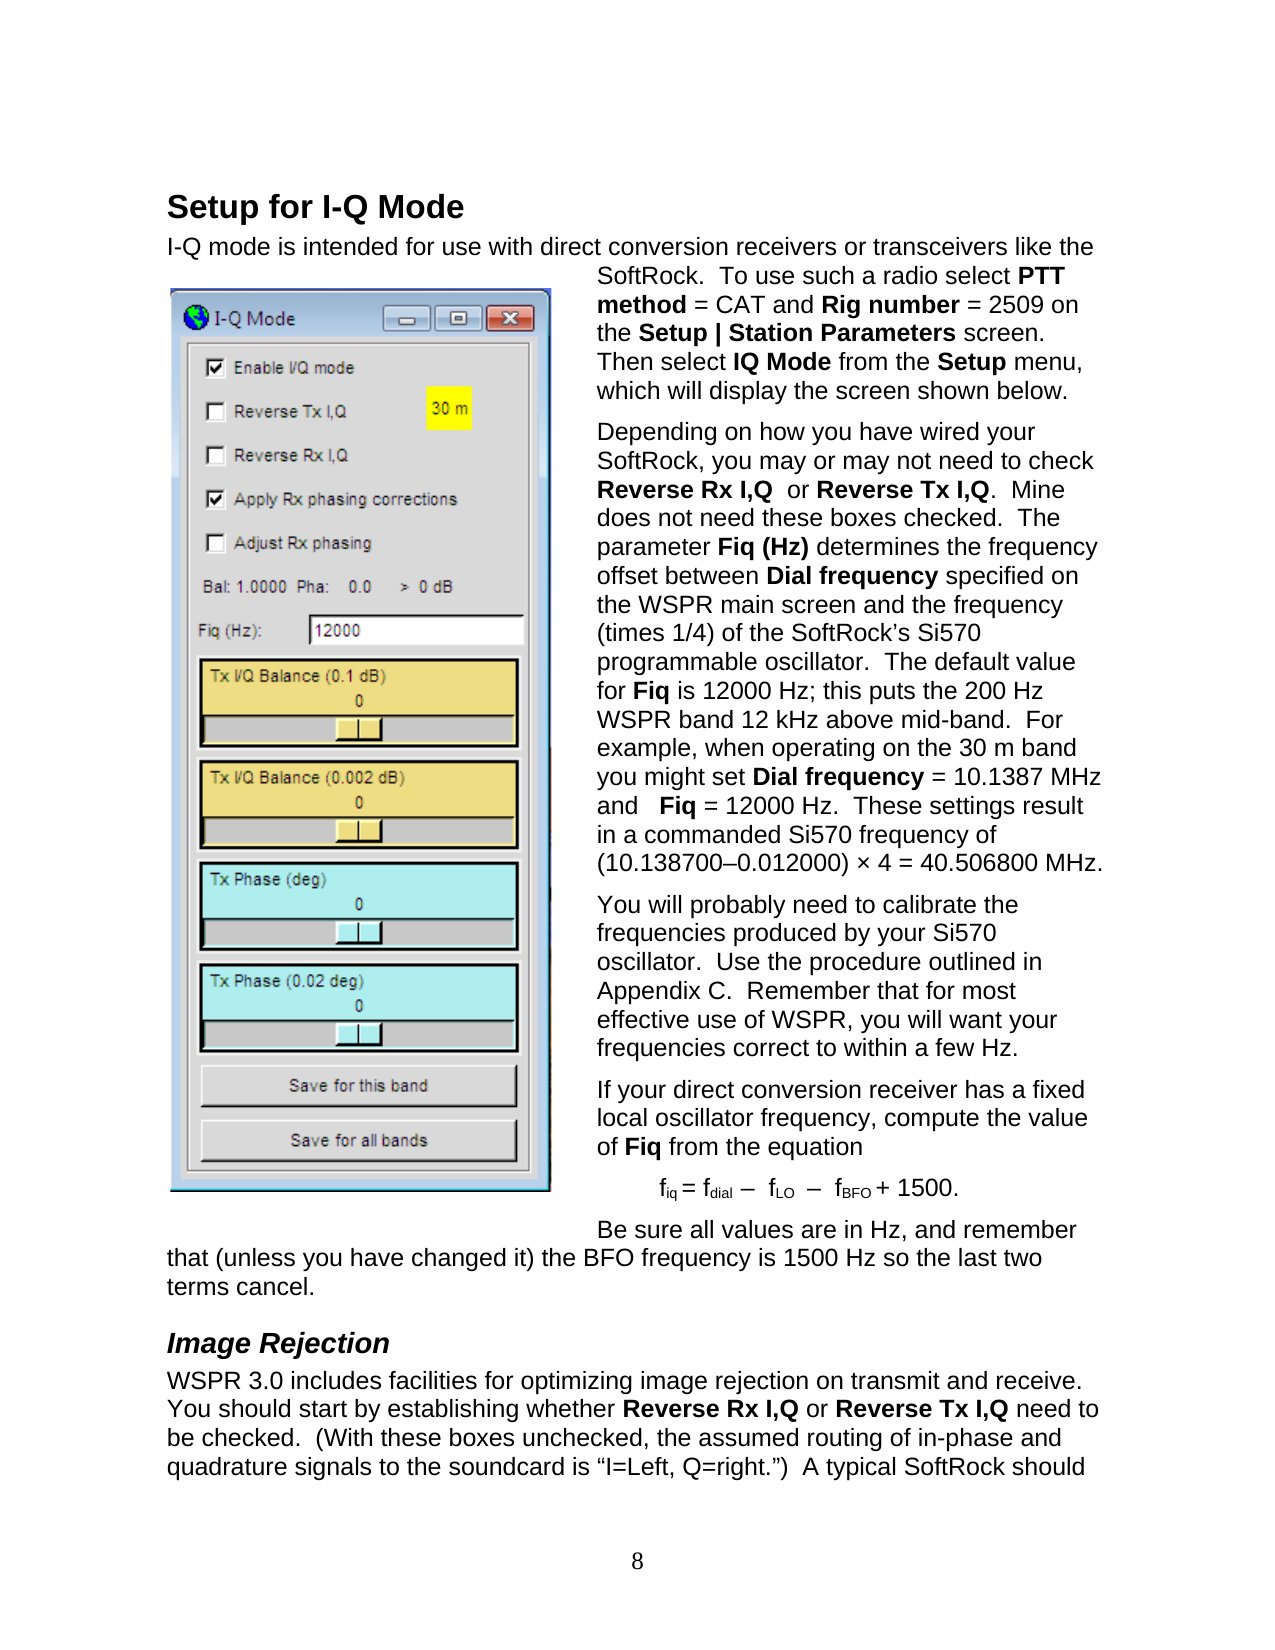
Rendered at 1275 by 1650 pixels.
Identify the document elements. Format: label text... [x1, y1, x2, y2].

subtitle Setup for I-Q Mode [167, 187, 1108, 226]
text Be sure all values are in Hz, and remember that (unless you have changed it) the BFO frequency is 1500 Hz so the last two terms cancel. [167, 1215, 1108, 1301]
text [167, 1366, 1108, 1481]
text I-Q mode is intended for use with direct conversion receivers or transceivers like the SoftRock. To use such a radio select PTT method = CAT and Rig number = 2509 on the Setup | Station Parameters screen. Then select IQ Mode from the Setup menu, which will display the screen shown below. [167, 232, 1108, 405]
text If your direct conversion receiver has a fixed local oscillator frequency, compute the value of Fiq from the equation [552, 1075, 1108, 1161]
text fiq = fdial – fLO – fBFO + 1500. [167, 1173, 1108, 1202]
subtitle Image Rejection [167, 1326, 1108, 1359]
text Depending on how you have wired your SoftRock, you may or may not need to check Reverse Rx I,Q or Reverse Tx I,Q. Mine does not need these boxes checked. The parameter Fiq (Hz) determines the frequency offset between Dial frequency specified on the WSPR main screen and the frequency (times 1/4) of the SoftRock’s Si570 programmable oscillator. The default value for Fiq is 12000 Hz; this puts the 200 Hz WSPR band 12 kHz above mid-band. For example, when operating on the 30 m band you might set Dial frequency = 10.1387 MHz and Fiq = 12000 Hz. These settings result in a commanded Si570 frequency of (10.138700–0.012000) × 4 = 40.506800 MHz. [552, 417, 1108, 877]
picture [170, 288, 552, 1192]
text You will probably need to calibrate the frequencies produced by your Si570 oscillator. Use the procedure outlined in Appendix C. Remember that for most effective use of WSPR, you will want your frequencies correct to within a few Hz. [552, 890, 1108, 1062]
